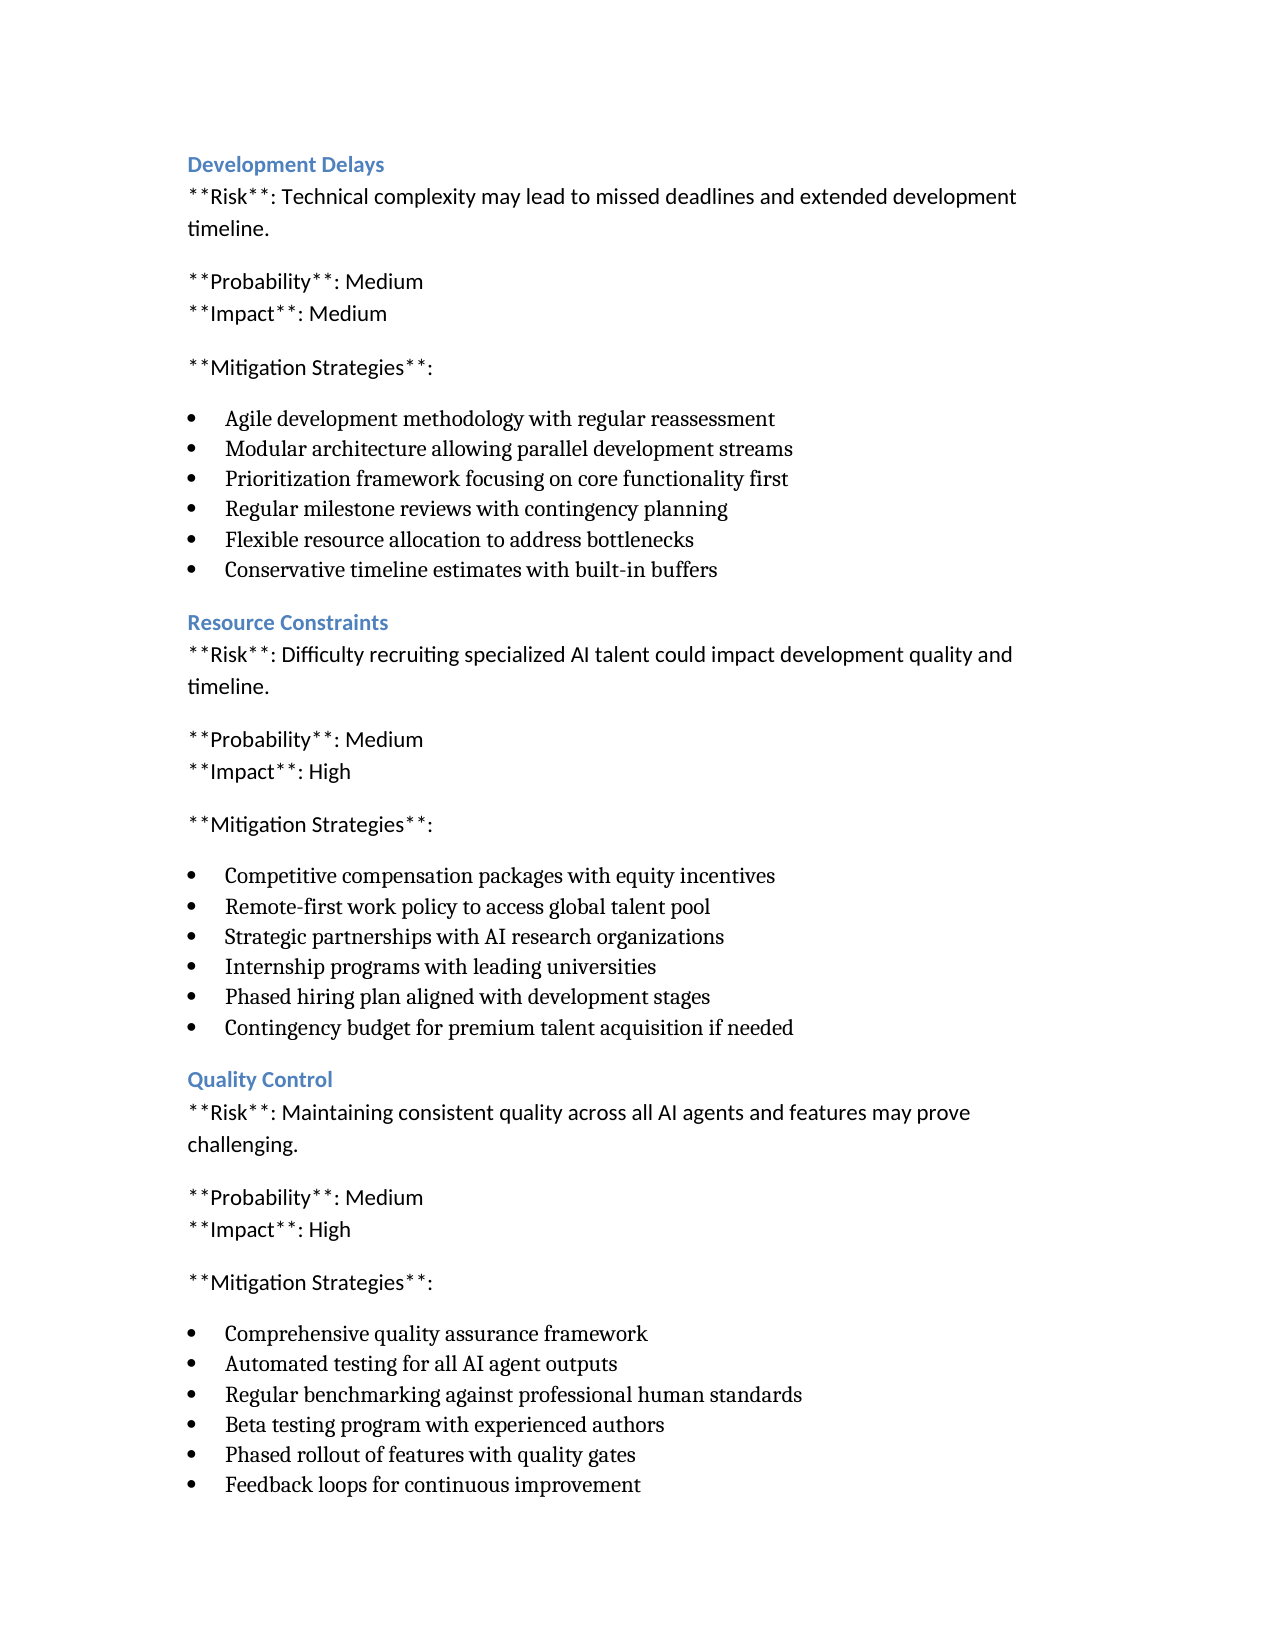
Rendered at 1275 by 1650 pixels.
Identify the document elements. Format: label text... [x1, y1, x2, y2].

list Prioritization framework focusing on core functionality first [187, 466, 1087, 492]
subtitle Resource Constraints [187, 608, 1087, 636]
list Flexible resource allocation to address bottlenecks [187, 526, 1087, 553]
list Phased hiring plan aligned with development stages [187, 984, 1087, 1011]
list Automated testing for all AI agent outputs [187, 1351, 1087, 1378]
text **Probability**: Medium **Impact**: High [187, 725, 1087, 785]
list Feedback loops for continuous improvement [187, 1472, 1087, 1498]
text **Risk**: Technical complexity may lead to missed deadlines and extended development timeline. [187, 182, 1087, 242]
text **Probability**: Medium **Impact**: High [187, 1183, 1087, 1243]
subtitle Development Delays [187, 150, 1087, 178]
list Conservative timeline estimates with built-in buffers [187, 557, 1087, 583]
list Strategic partnerships with AI research organizations [187, 924, 1087, 950]
list Comprehensive quality assurance framework [187, 1321, 1087, 1347]
list Regular benchmarking against professional human standards [187, 1381, 1087, 1408]
list Contingency budget for premium talent acquisition if needed [187, 1014, 1087, 1041]
text **Mitigation Strategies**: [187, 1268, 1087, 1296]
list Agile development methodology with regular reassessment [187, 406, 1087, 432]
list Internship programs with leading universities [187, 954, 1087, 980]
text **Risk**: Maintaining consistent quality across all AI agents and features may prove challenging. [187, 1098, 1087, 1158]
list Regular milestone reviews with contingency planning [187, 496, 1087, 523]
list Modular architecture allowing parallel development streams [187, 436, 1087, 462]
list Phased rollout of features with quality gates [187, 1442, 1087, 1468]
list Competitive compensation packages with equity incentives [187, 863, 1087, 890]
text **Mitigation Strategies**: [187, 810, 1087, 838]
list Remote-first work policy to access global talent pool [187, 893, 1087, 920]
list Beta testing program with experienced authors [187, 1412, 1087, 1438]
text **Risk**: Difficulty recruiting specialized AI talent could impact development quality and timeline. [187, 640, 1087, 700]
text **Mitigation Strategies**: [187, 353, 1087, 381]
text **Probability**: Medium **Impact**: Medium [187, 267, 1087, 328]
subtitle Quality Control [187, 1065, 1087, 1093]
